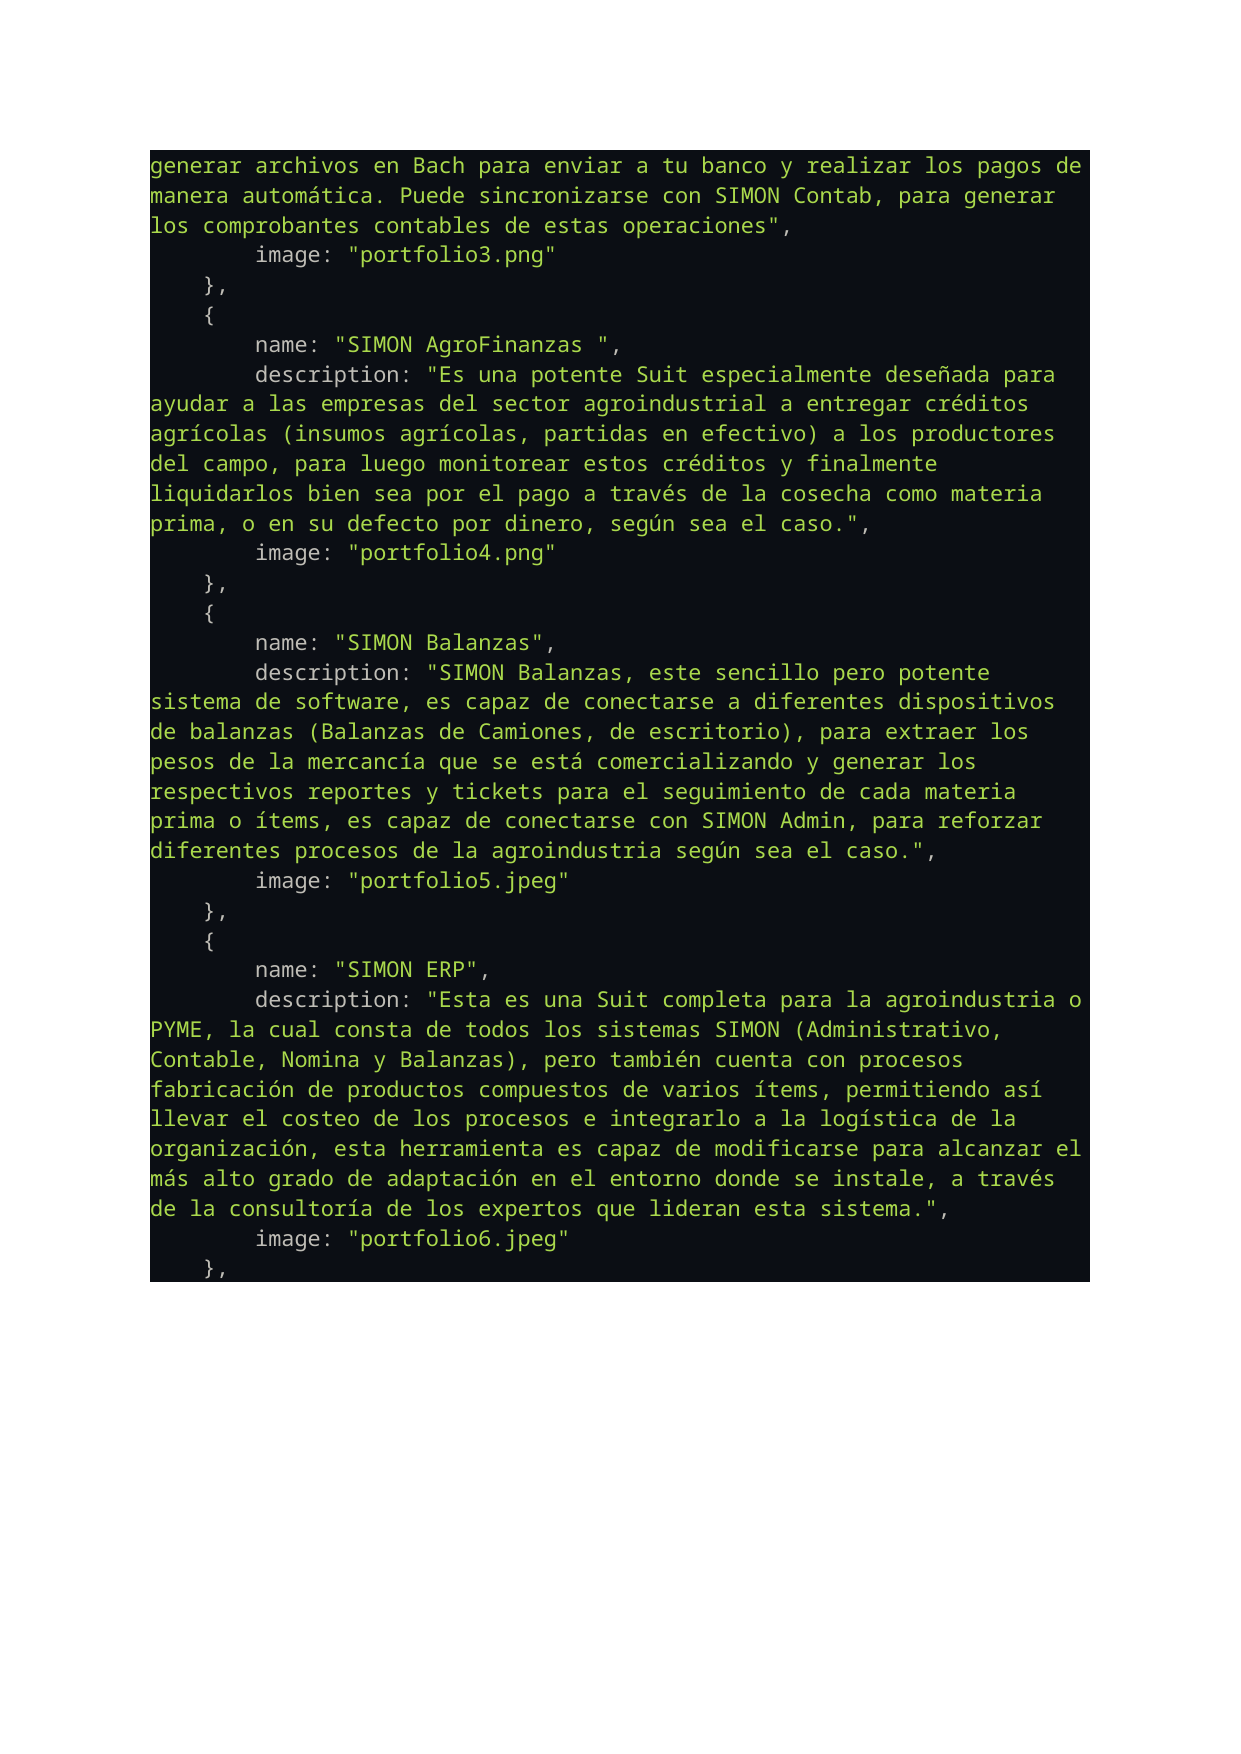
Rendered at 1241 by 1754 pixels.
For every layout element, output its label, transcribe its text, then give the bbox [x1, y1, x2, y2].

text }, [150, 269, 1090, 299]
text { [150, 597, 1090, 627]
text description: "Esta es una Suit completa para la agroindustria o PYME, la cual consta de todos los sistemas SIMON (Administrativo, Contable, Nomina y Balanzas), pero también cuenta con procesos fabricación de productos compuestos de varios ítems, permitiendo así llevar el costeo de los procesos e integrarlo a la logística de la organización, esta herramienta es capaz de modificarse para alcanzar el más alto grado de adaptación en el entorno donde se instale, a través de la consultoría de los expertos que lideran esta sistema.", [150, 984, 1090, 1222]
text description: "Es una potente Suit especialmente deseñada para ayudar a las empresas del sector agroindustrial a entregar créditos agrícolas (insumos agrícolas, partidas en efectivo) a los productores del campo, para luego monitorear estos créditos y finalmente liquidarlos bien sea por el pago a través de la cosecha como materia prima, o en su defecto por dinero, según sea el caso.", [150, 358, 1090, 537]
text image: "portfolio5.jpeg" [150, 865, 1090, 895]
text { [150, 924, 1090, 954]
text }, [150, 1252, 1090, 1282]
text name: "SIMON ERP", [150, 954, 1090, 984]
text image: "portfolio4.png" [150, 537, 1090, 567]
text }, [150, 567, 1090, 597]
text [150, 150, 1090, 239]
text { [150, 299, 1090, 329]
text description: "SIMON Balanzas, este sencillo pero potente sistema de software, es capaz de conectarse a diferentes dispositivos de balanzas (Balanzas de Camiones, de escritorio), para extraer los pesos de la mercancía que se está comercializando y generar los respectivos reportes y tickets para el seguimiento de cada materia prima o ítems, es capaz de conectarse con SIMON Admin, para reforzar diferentes procesos de la agroindustria según sea el caso.", [150, 656, 1090, 865]
text image: "portfolio6.jpeg" [150, 1222, 1090, 1252]
text name: "SIMON Balanzas", [150, 627, 1090, 656]
text image: "portfolio3.png" [150, 239, 1090, 269]
text name: "SIMON AgroFinanzas ", [150, 329, 1090, 358]
text }, [150, 895, 1090, 924]
